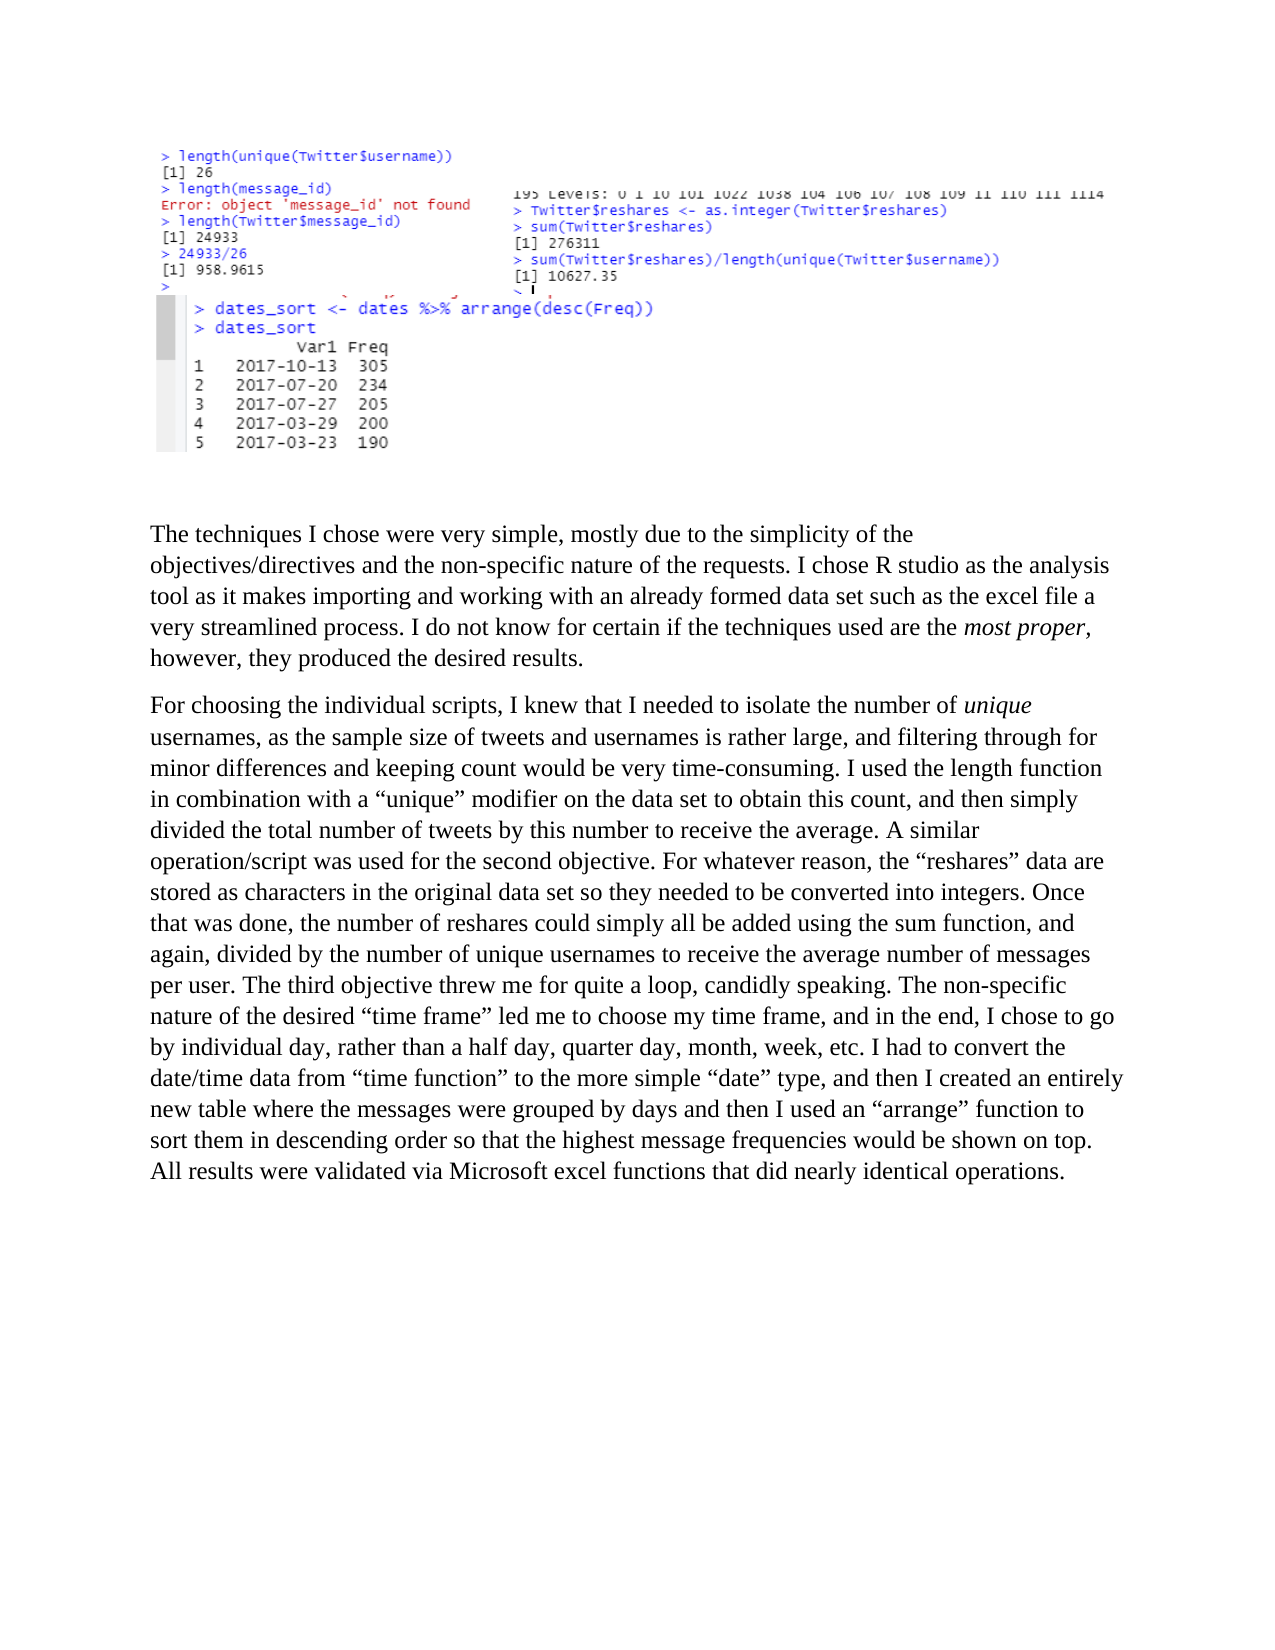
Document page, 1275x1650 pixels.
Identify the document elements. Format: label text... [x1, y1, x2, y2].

text For choosing the individual scripts, I knew that I needed to isolate the number of unique usernames, as the sample size of tweets and usernames is rather large, and filtering through for minor differences and keeping count would be very time-consuming. I used the length function in combination with a “unique” modifier on the data set to obtain this count, and then simply divided the total number of tweets by this number to receive the average. A similar operation/script was used for the second objective. For whatever reason, the “reshares” data are stored as characters in the original data set so they needed to be converted into integers. Once that was done, the number of reshares could simply all be added using the sum function, and again, divided by the number of unique usernames to receive the average number of messages per user. The third objective threw me for quite a loop, candidly speaking. The non-specific nature of the desired “time frame” led me to choose my time frame, and in the end, I chose to go by individual day, rather than a half day, quarter day, month, week, etc. I had to convert the date/time data from “time function” to the more simple “date” type, and then I created an entirely new table where the messages were grouped by days and then I used an “arrange” function to sort them in descending order so that the highest message frequencies would be shown on top. All results were validated via Microsoft excel functions that did nearly identical operations. [150, 691, 1125, 1185]
text The techniques I chose were very simple, mostly due to the simplicity of the objectives/directives and the non-specific nature of the requests. I chose R studio as the analysis tool as it makes importing and working with an already formed data set such as the excel file a very streamlined process. I do not know for certain if the techniques used are the most proper, however, they produced the desired results. [150, 519, 1125, 672]
picture [156, 150, 1105, 294]
picture [150, 295, 685, 452]
